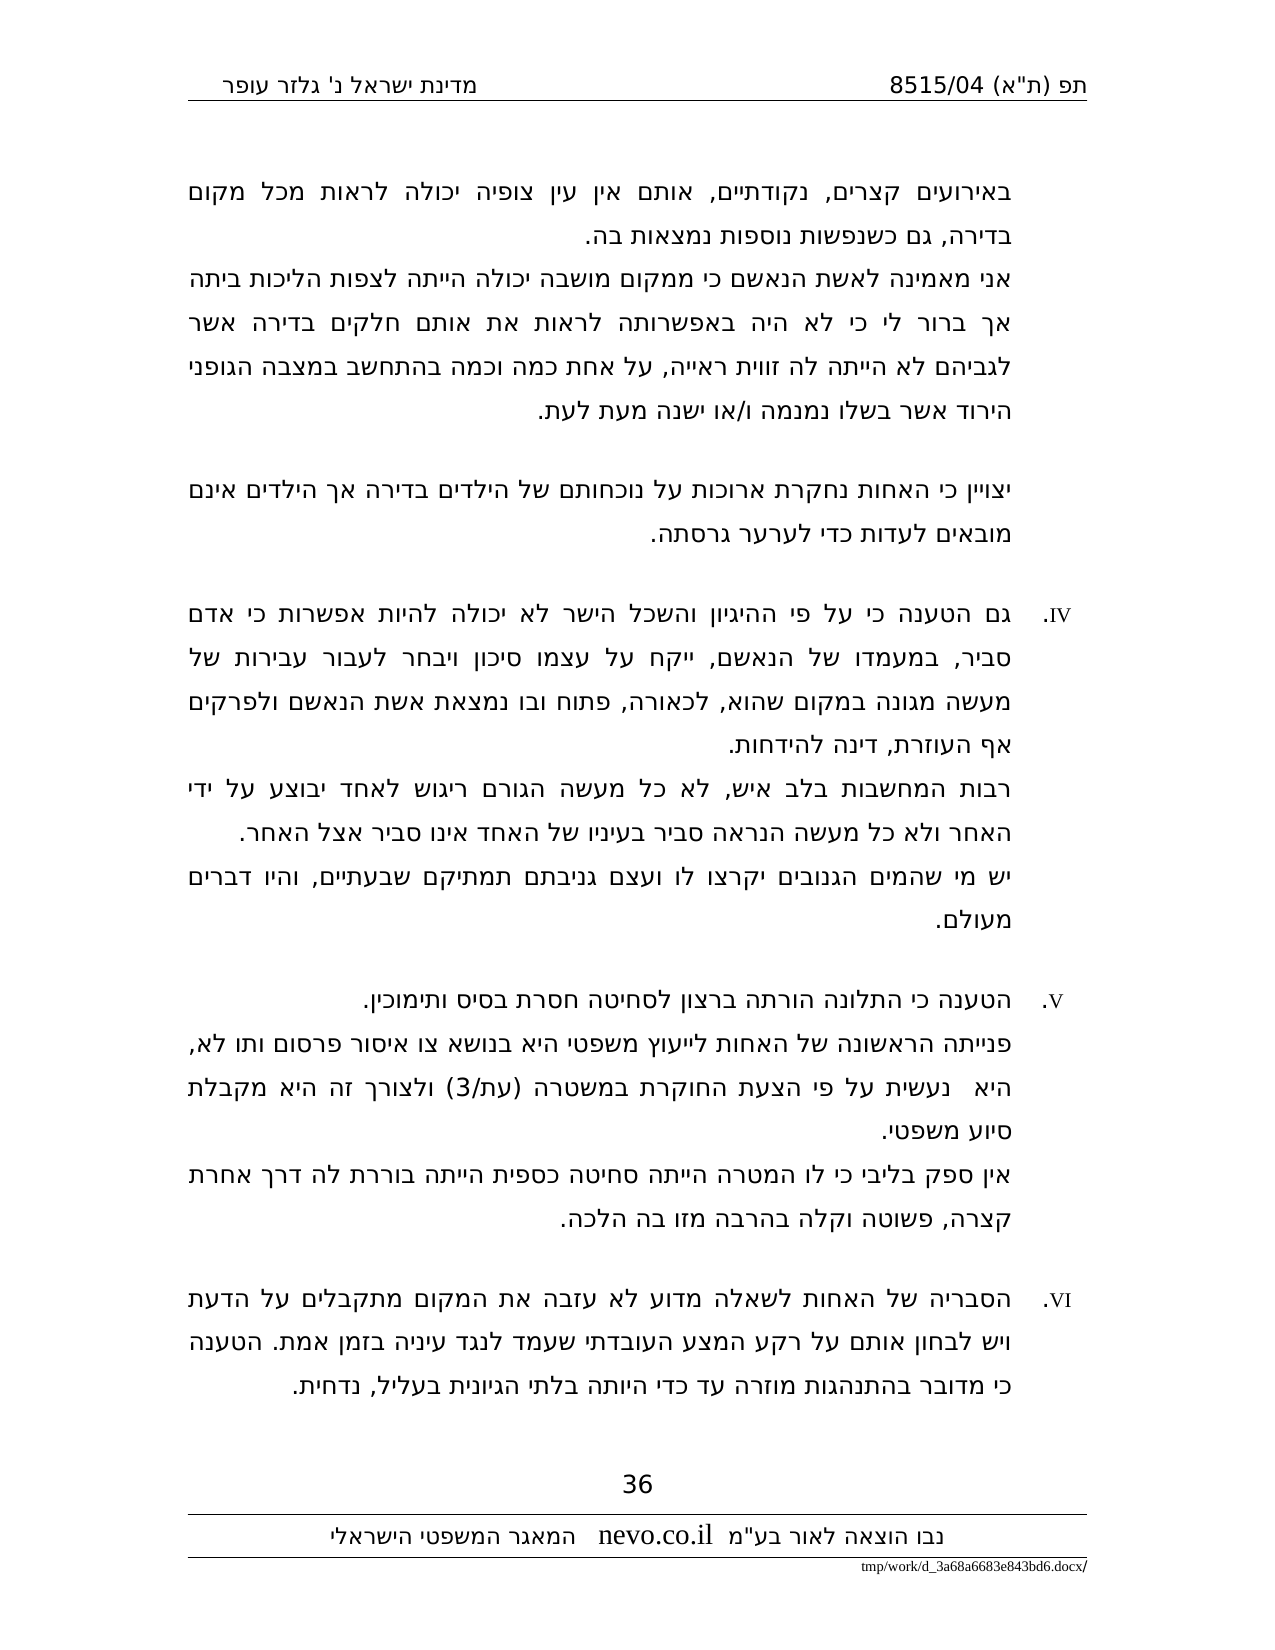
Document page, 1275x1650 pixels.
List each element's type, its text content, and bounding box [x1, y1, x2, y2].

text יצויין כי האחות נחקרת ארוכות על נוכחותם של הילדים בדירה אך הילדים אינם מובאים לעדות כדי לערער גרסתה. [187, 476, 1012, 549]
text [187, 177, 1087, 250]
text יש מי שהמים הגנובים יקרצו לו ועצם גניבתם תמתיקם שבעתיים, והיו דברים מעולם. [187, 862, 1012, 935]
text פנייתה הראשונה של האחות לייעוץ משפטי היא בנושא צו איסור פרסום ותו לא, היא נעשית על פי הצעת החוקרת במשטרה (עת/3) ולצורך זה היא מקבלת סיוע משפטי. [187, 1029, 1087, 1146]
text רבות המחשבות בלב איש, לא כל מעשה הגורם ריגוש לאחד יבוצע על ידי האחר ולא כל מעשה הנראה סביר בעיניו של האחד אינו סביר אצל האחר. [187, 774, 1087, 847]
text V. הטענה כי התלונה הורתה ברצון לסחיטה חסרת בסיס ותימוכין. [187, 985, 1087, 1014]
text IV. גם הטענה כי על פי ההיגיון והשכל הישר לא יכולה להיות אפשרות כי אדם סביר, במעמדו של הנאשם, ייקח על עצמו סיכון ויבחר לעבור עבירות של מעשה מגונה במקום שהוא, לכאורה, פתוח ובו נמצאת אשת הנאשם ולפרקים אף העוזרת, דינה להידחות. [187, 599, 1087, 760]
text אני מאמינה לאשת הנאשם כי ממקום מושבה יכולה הייתה לצפות הליכות ביתה אך ברור לי כי לא היה באפשרותה לראות את אותם חלקים בדירה אשר לגביהם לא הייתה לה זווית ראייה, על אחת כמה וכמה בהתחשב במצבה הגופני הירוד אשר בשלו נמנמה ו/או ישנה מעת לעת. [187, 265, 1012, 425]
text VI. הסבריה של האחות לשאלה מדוע לא עזבה את המקום מתקבלים על הדעת ויש לבחון אותם על רקע המצע העובדתי שעמד לנגד עיניה בזמן אמת. הטענה כי מדובר בהתנהגות מוזרה עד כדי היותה בלתי הגיונית בעליל, נדחית. [187, 1284, 1087, 1401]
text אין ספק בליבי כי לו המטרה הייתה סחיטה כספית הייתה בוררת לה דרך אחרת קצרה, פשוטה וקלה בהרבה מזו בה הלכה. [187, 1160, 1012, 1233]
